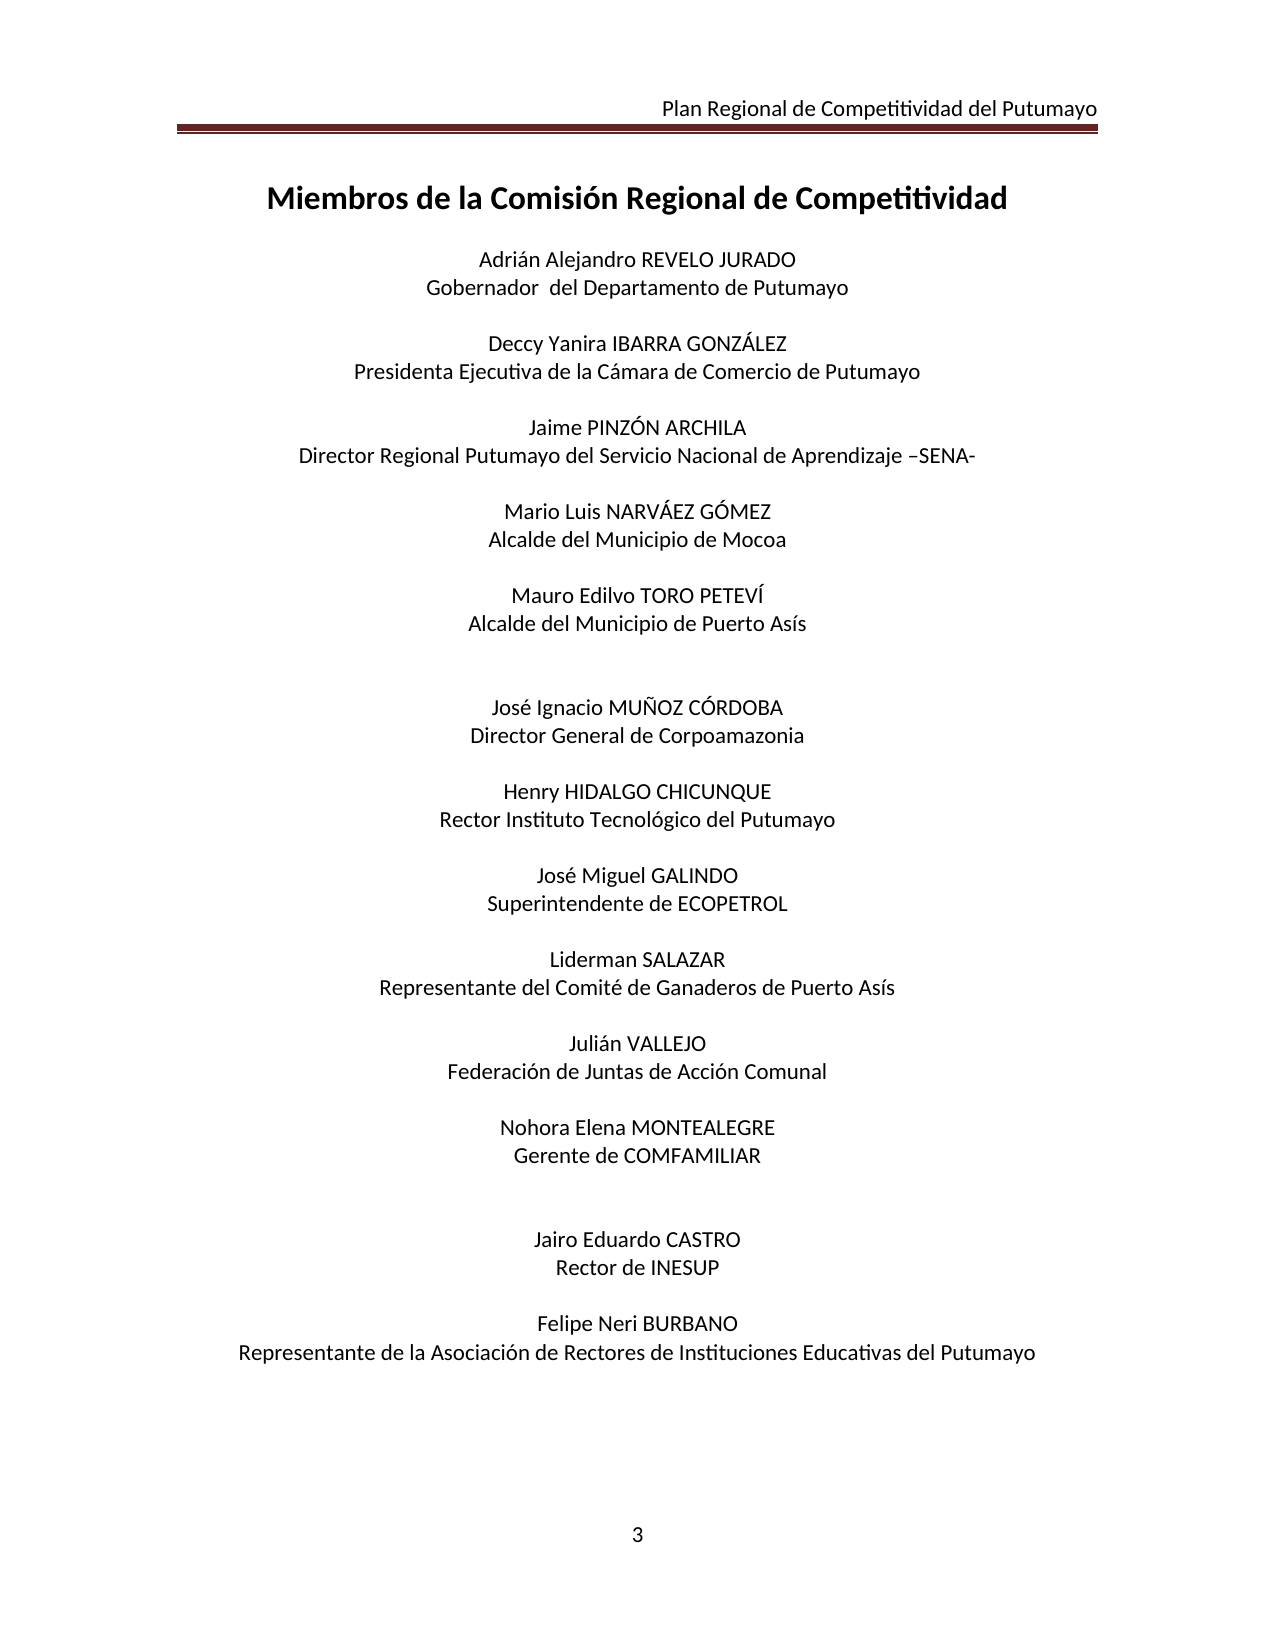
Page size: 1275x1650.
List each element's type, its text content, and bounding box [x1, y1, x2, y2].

text Director General de Corpoamazonia [177, 721, 1098, 749]
text Federación de Juntas de Acción Comunal [177, 1057, 1098, 1085]
text Liderman SALAZAR [177, 945, 1098, 973]
text Jaime PINZÓN ARCHILA [177, 413, 1098, 441]
text José Miguel GALINDO [177, 861, 1098, 889]
text Alcalde del Municipio de Puerto Asís [177, 609, 1098, 637]
text Henry HIDALGO CHICUNQUE [177, 777, 1098, 805]
text Gobernador del Departamento de Putumayo [177, 273, 1098, 301]
text Mauro Edilvo TORO PETEVÍ [177, 581, 1098, 609]
text Representante del Comité de Ganaderos de Puerto Asís [177, 973, 1098, 1001]
text Adrián Alejandro REVELO JURADO [177, 245, 1098, 273]
text Alcalde del Municipio de Mocoa [177, 525, 1098, 553]
text Miembros de la Comisión Regional de Competitividad [177, 177, 1098, 218]
text Mario Luis NARVÁEZ GÓMEZ [177, 497, 1098, 525]
text Director Regional Putumayo del Servicio Nacional de Aprendizaje –SENA- [177, 441, 1098, 469]
text Julián VALLEJO [177, 1029, 1098, 1057]
text Felipe Neri BURBANO [177, 1309, 1098, 1338]
text Deccy Yanira IBARRA GONZÁLEZ [177, 329, 1098, 357]
text José Ignacio MUÑOZ CÓRDOBA [177, 693, 1098, 721]
text Nohora Elena MONTEALEGRE [177, 1113, 1098, 1141]
text Superintendente de ECOPETROL [177, 889, 1098, 917]
text Rector de INESUP [177, 1253, 1098, 1282]
text Representante de la Asociación de Rectores de Instituciones Educativas del Putumayo [177, 1338, 1098, 1366]
text Presidenta Ejecutiva de la Cámara de Comercio de Putumayo [177, 357, 1098, 385]
text Gerente de COMFAMILIAR [177, 1141, 1098, 1169]
text Rector Instituto Tecnológico del Putumayo [177, 805, 1098, 833]
text Jairo Eduardo CASTRO [177, 1226, 1098, 1253]
